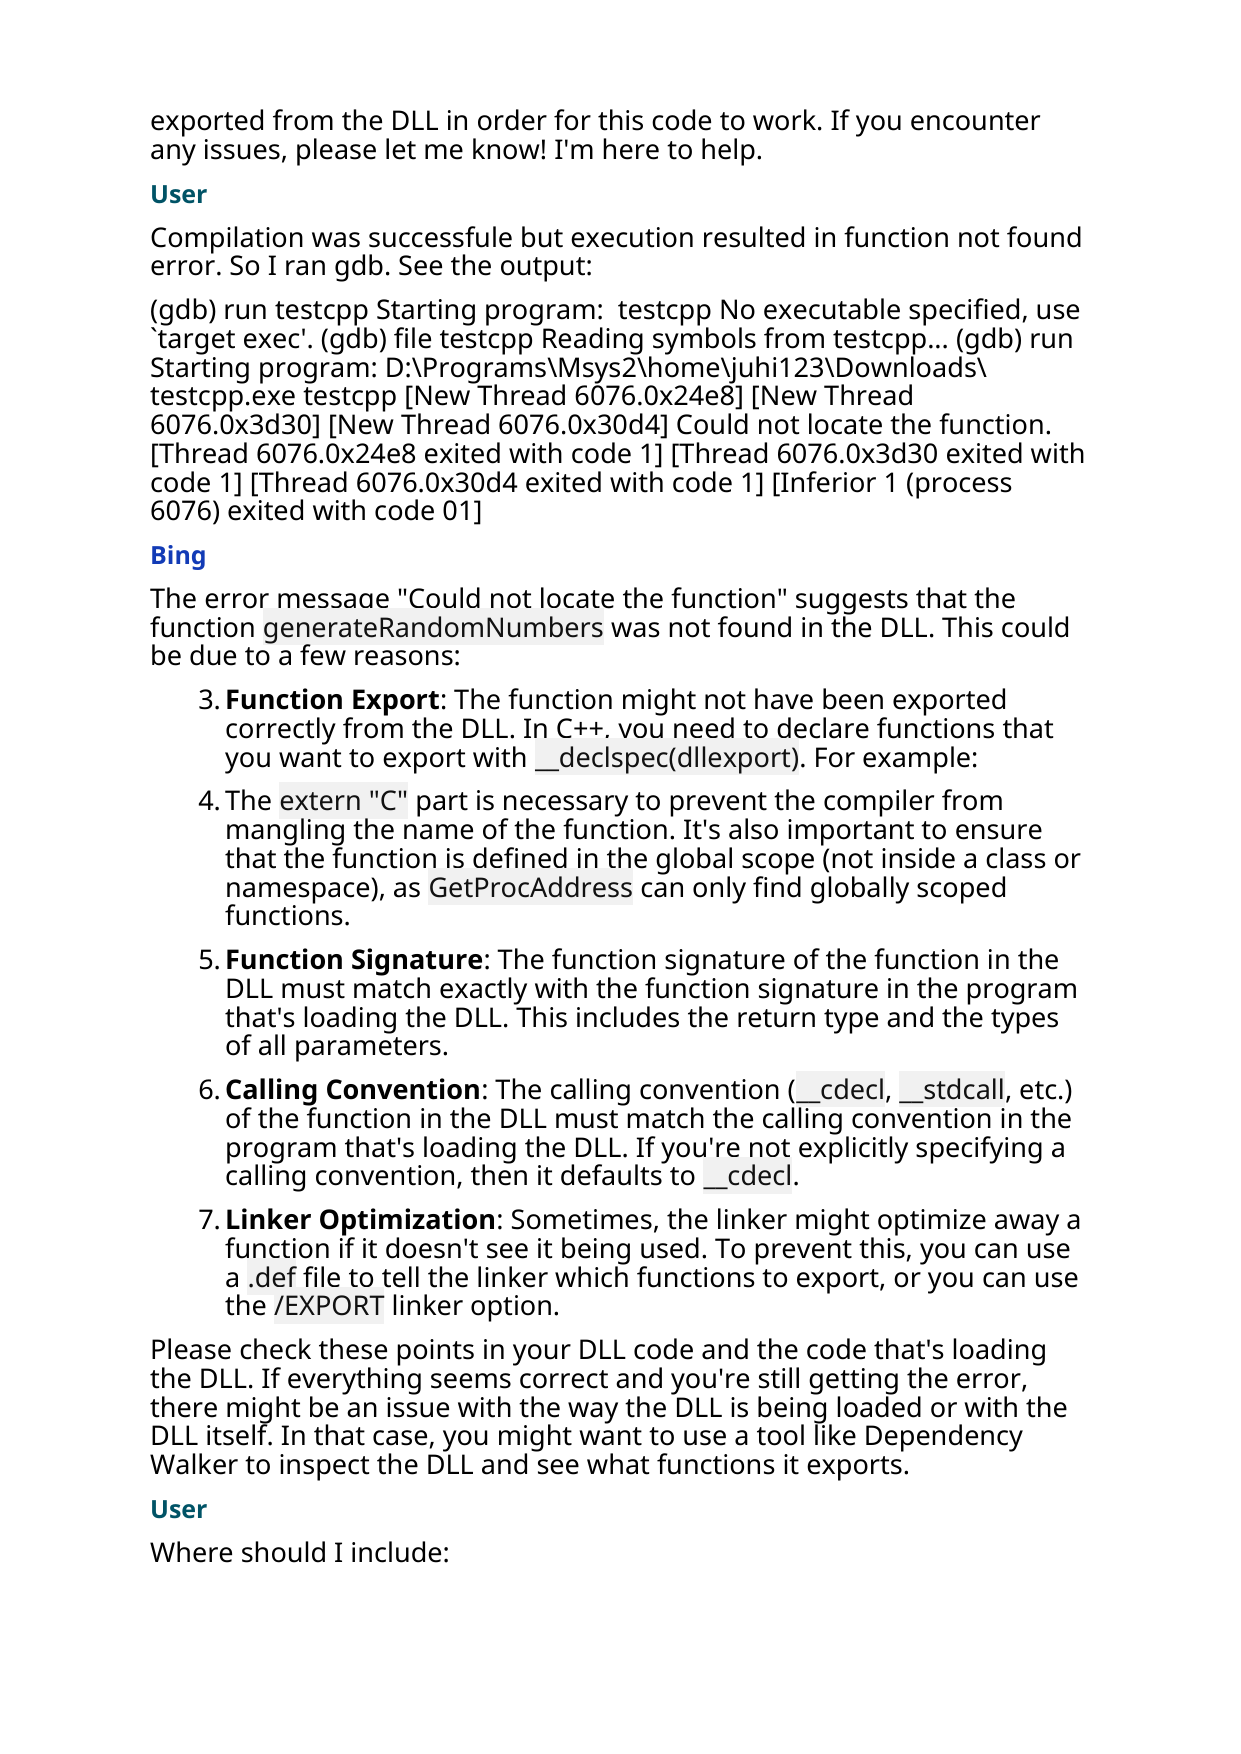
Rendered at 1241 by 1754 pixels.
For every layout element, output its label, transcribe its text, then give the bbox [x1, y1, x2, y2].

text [150, 108, 1090, 165]
text Please check these points in your DLL code and the code that's loading the DLL. If everything seems correct and you're still getting the error, there might be an issue with the way the DLL is being loaded or with the DLL itself. In that case, you might want to use a tool like Dependency Walker to inspect the DLL and see what functions it exports. [150, 1337, 1090, 1480]
list Function Signature: The function signature of the function in the DLL must match exactly with the function signature in the program that's loading the DLL. This includes the return type and the types of all parameters. [198, 947, 1090, 1062]
list Calling Convention: The calling convention (__cdecl, __stdcall, etc.) of the function in the DLL must match the calling convention in the program that's loading the DLL. If you're not explicitly specifying a calling convention, then it defaults to __cdecl. [198, 1077, 1090, 1192]
list Linker Optimization: Sometimes, the linker might optimize away a function if it doesn't see it being used. To prevent this, you can use a .def file to tell the linker which functions to export, or you can use the /EXPORT linker option. [198, 1207, 1090, 1322]
list Function Export: The function might not have been exported correctly from the DLL. In C++, you need to declare functions that you want to export with __declspec(dllexport). For example: [198, 687, 1090, 773]
list The extern "C" part is necessary to prevent the compiler from mangling the name of the function. It's also important to ensure that the function is defined in the global scope (not inside a class or namespace), as GetProcAddress can only find globally scoped functions. [198, 788, 1090, 932]
subtitle User [150, 180, 1090, 209]
text Where should I include: [150, 1539, 1090, 1568]
subtitle Bing [150, 542, 1090, 570]
text Compilation was successfule but execution resulted in function not found error. So I ran gdb. See the output: [150, 224, 1090, 282]
text The error message "Could not locate the function" suggests that the function generateRandomNumbers was not found in the DLL. This could be due to a few reasons: [150, 585, 1090, 672]
text (gdb) run testcpp Starting program: testcpp No executable specified, use `target exec'. (gdb) file testcpp Reading symbols from testcpp... (gdb) run Starting program: D:\Programs\Msys2\home\juhi123\Downloads\testcpp.exe testcpp [New Thread 6076.0x24e8] [New Thread 6076.0x3d30] [New Thread 6076.0x30d4] Could not locate the function. [Thread 6076.0x24e8 exited with code 1] [Thread 6076.0x3d30 exited with code 1] [Thread 6076.0x30d4 exited with code 1] [Inferior 1 (process 6076) exited with code 01] [150, 297, 1090, 527]
subtitle User [150, 1495, 1090, 1524]
